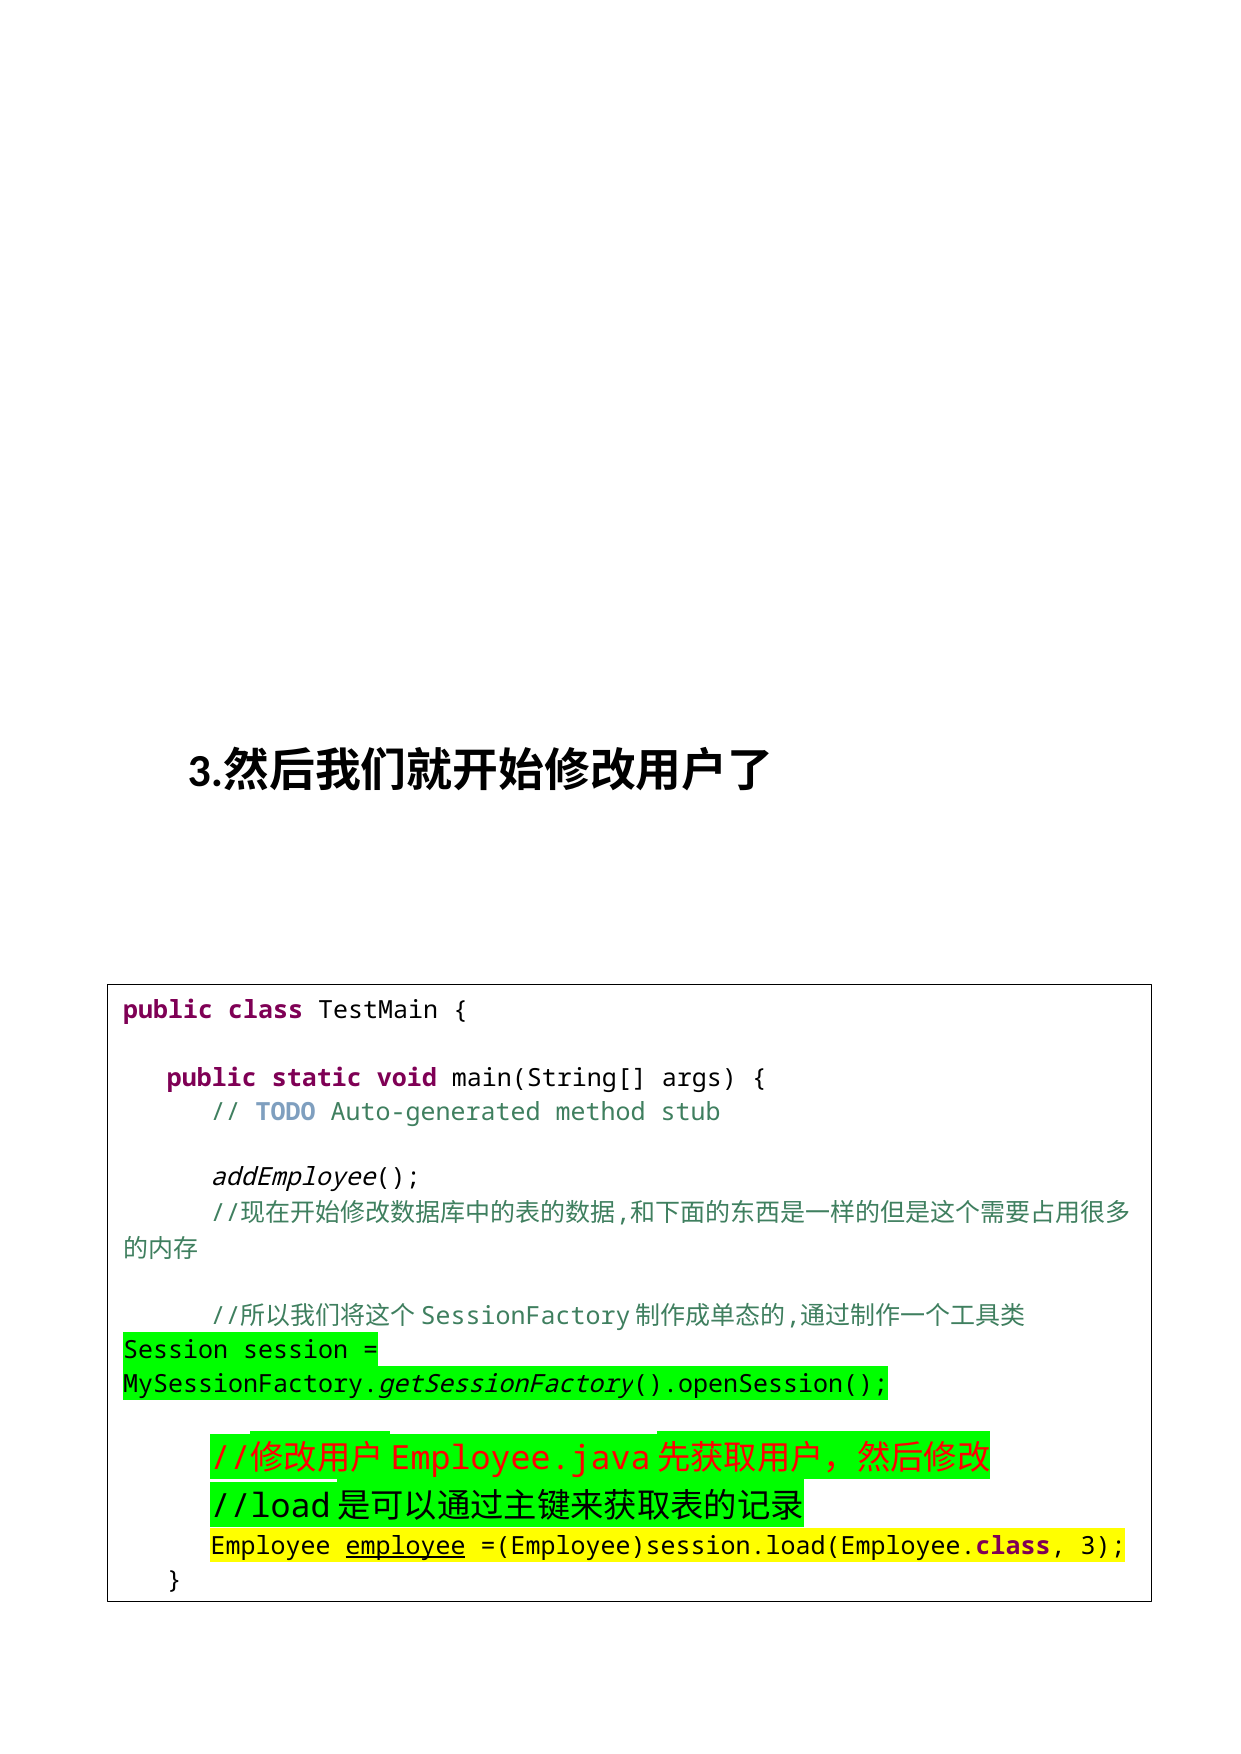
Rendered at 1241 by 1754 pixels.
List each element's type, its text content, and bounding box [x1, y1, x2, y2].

subtitle 3.然后我们就开始修改用户了 [187, 717, 1053, 815]
